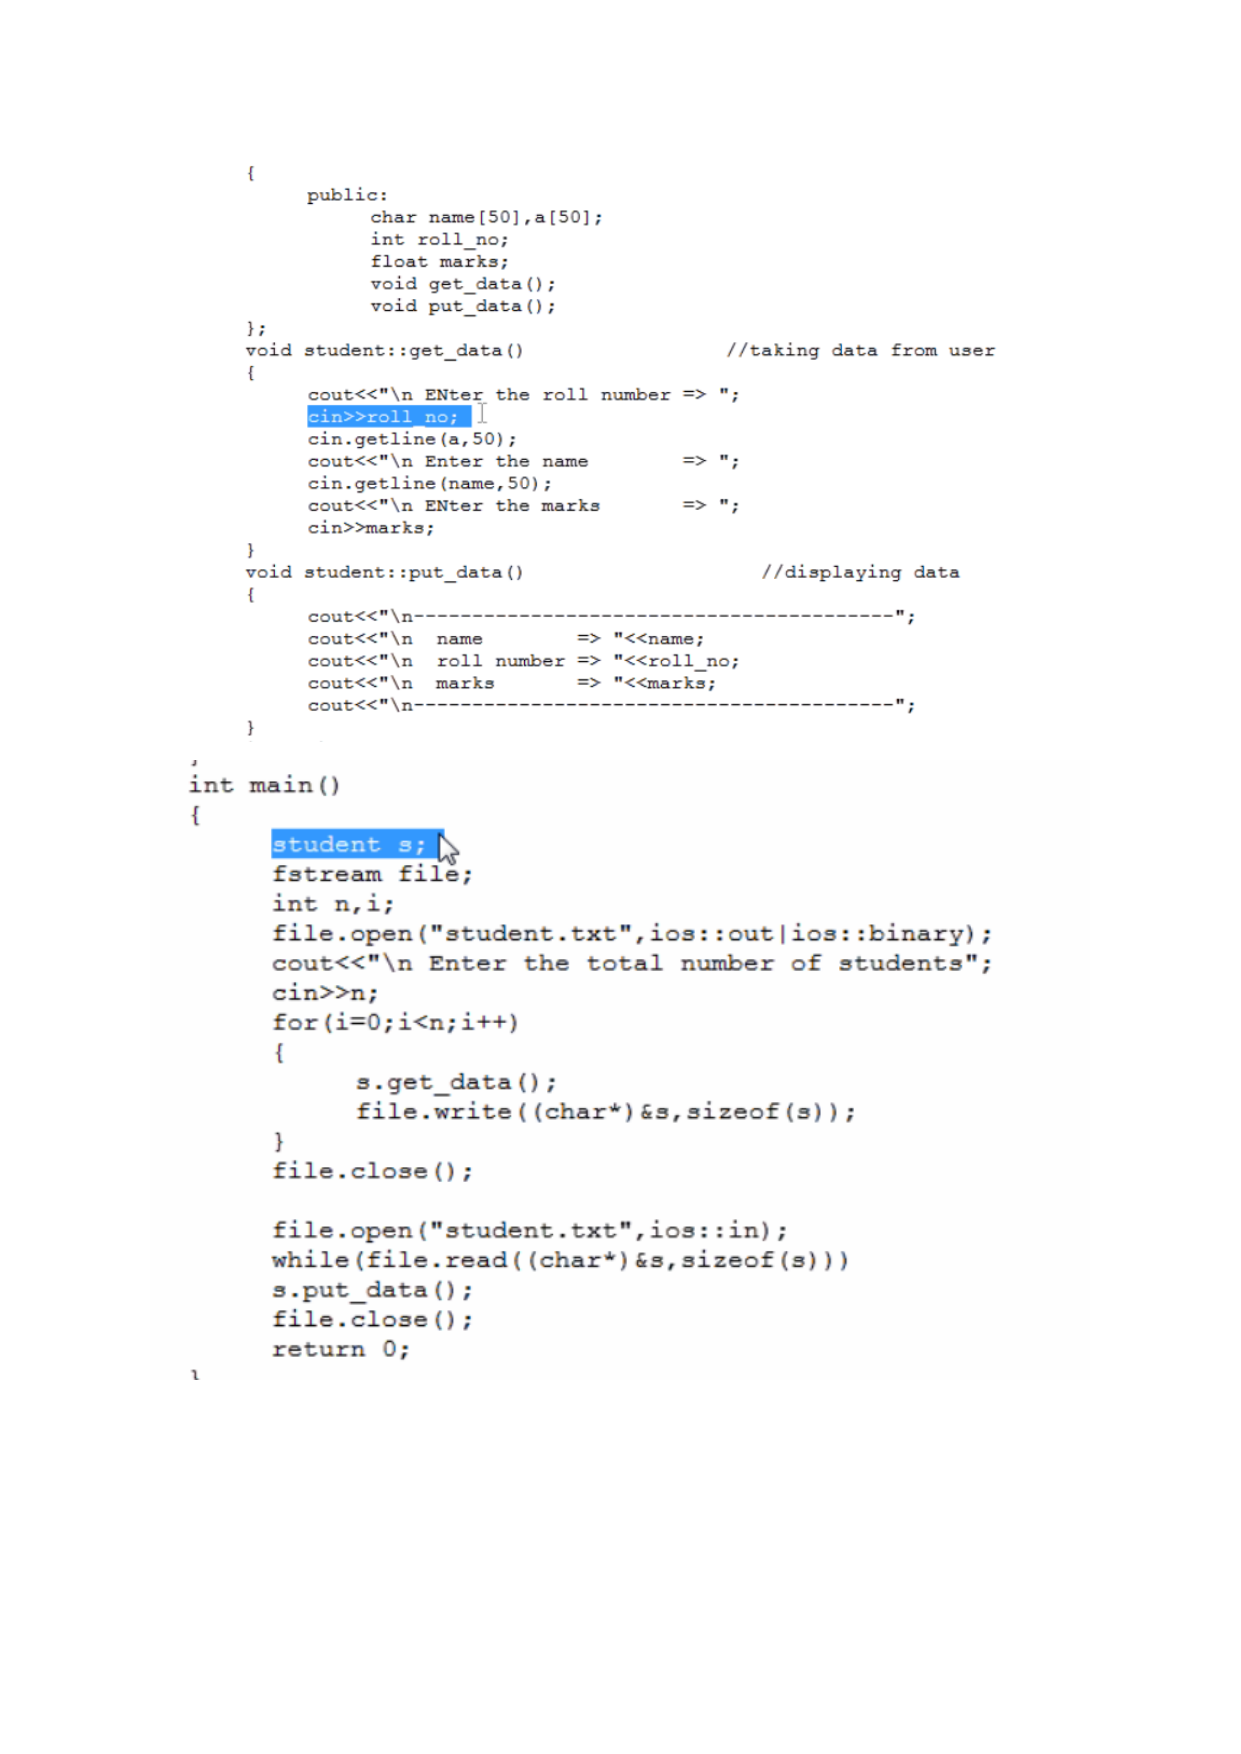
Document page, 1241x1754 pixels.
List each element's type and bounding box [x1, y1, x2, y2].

picture [150, 150, 1091, 742]
picture [150, 760, 1091, 1380]
